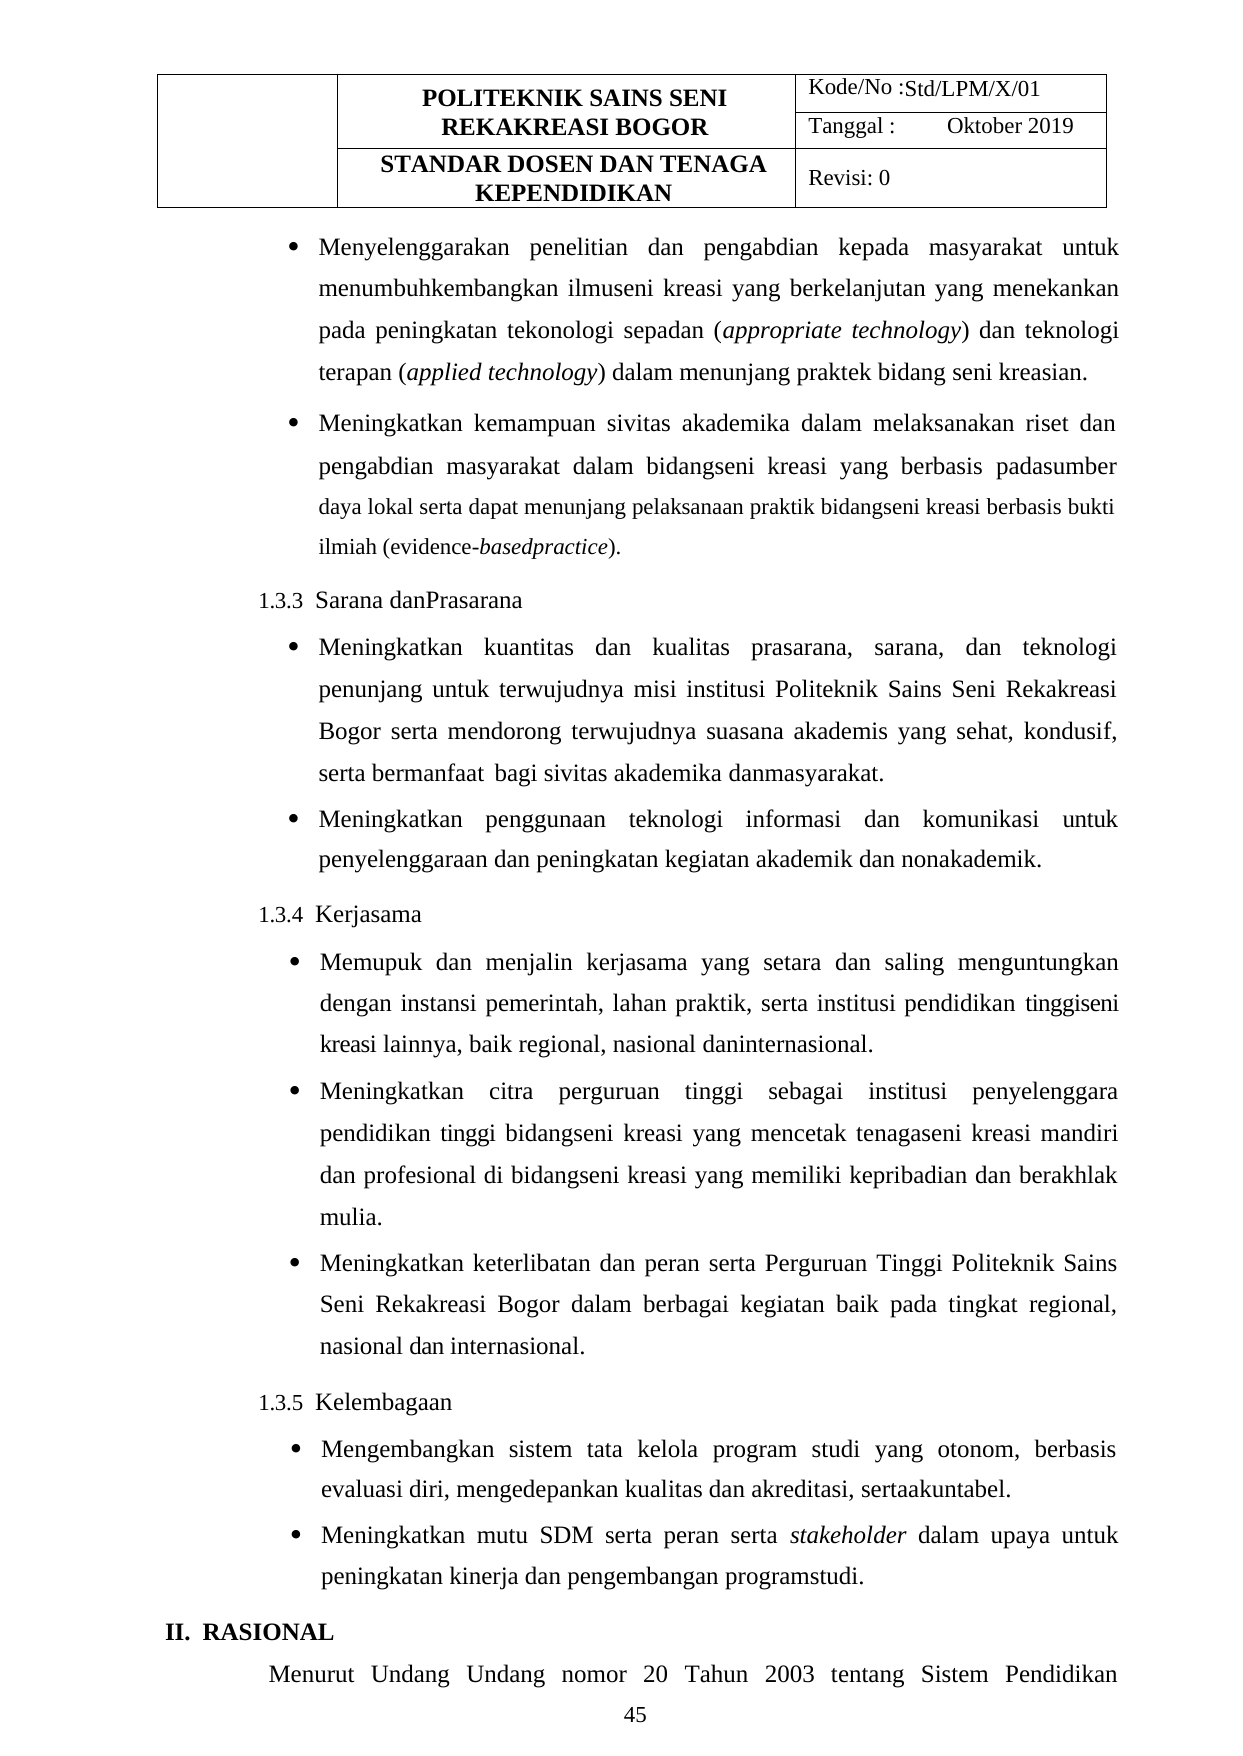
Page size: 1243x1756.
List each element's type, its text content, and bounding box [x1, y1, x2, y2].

list Mengembangkan sistem tata kelola program studi yang otonom, berbasis evaluasi diri, mengedepankan kualitas dan akreditasi, sertaakuntabel. [292, 1434, 1117, 1503]
list Meningkatkan keterlibatan dan peran serta Perguruan Tinggi Politeknik Sains Seni Rekakreasi Bogor dalam berbagai kegiatan baik pada tingkat regional, nasional dan internasional. [290, 1248, 1118, 1360]
list Menyelenggarakan penelitian dan pengabdian kepada masyarakat untuk menumbuhkembangkan ilmuseni kreasi yang berkelanjutan yang menekankan pada peningkatan tekonologi sepadan (appropriate technology) dan teknologi terapan (applied technology) dalam menunjang praktek bidang seni kreasian. [289, 232, 1119, 386]
list Meningkatkan kuantitas dan kualitas prasarana, sarana, dan teknologi penunjang untuk terwujudnya misi institusi Politeknik Sains Seni Rekakreasi Bogor serta mendorong terwujudnya suasana akademis yang sehat, kondusif, serta bermanfaat bagi sivitas akademika danmasyarakat. [289, 632, 1118, 787]
list Meningkatkan penggunaan teknologi informasi dan komunikasi untuk penyelenggaraan dan peningkatan kegiatan akademik dan nonakademik. [289, 804, 1118, 873]
subtitle RASIONAL [165, 1617, 1188, 1646]
list Kelembagaan [258, 1387, 1188, 1416]
list Meningkatkan citra perguruan tinggi sebagai institusi penyelenggara pendidikan tinggi bidangseni kreasi yang mencetak tenagaseni kreasi mandiri dan profesional di bidangseni kreasi yang memiliki kepribadian dan berakhlak mulia. [290, 1076, 1119, 1230]
list Meningkatkan mutu SDM serta peran serta stakeholder dalam upaya untuk peningkatan kinerja dan pengembangan programstudi. [292, 1521, 1118, 1589]
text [209, 1659, 1118, 1688]
list Sarana danPrasarana [258, 585, 1188, 613]
list Kerjasama [258, 899, 1188, 927]
list Meningkatkan kemampuan sivitas akademika dalam melaksanakan riset dan pengabdian masyarakat dalam bidangseni kreasi yang berbasis padasumber daya lokal serta dapat menunjang pelaksanaan praktik bidangseni kreasi berbasis bukti ilmiah (evidence-basedpractice). [289, 408, 1117, 559]
list Memupuk dan menjalin kerjasama yang setara dan saling menguntungkan dengan instansi pemerintah, lahan praktik, serta institusi pendidikan tinggiseni kreasi lainnya, baik regional, nasional daninternasional. [290, 947, 1119, 1058]
